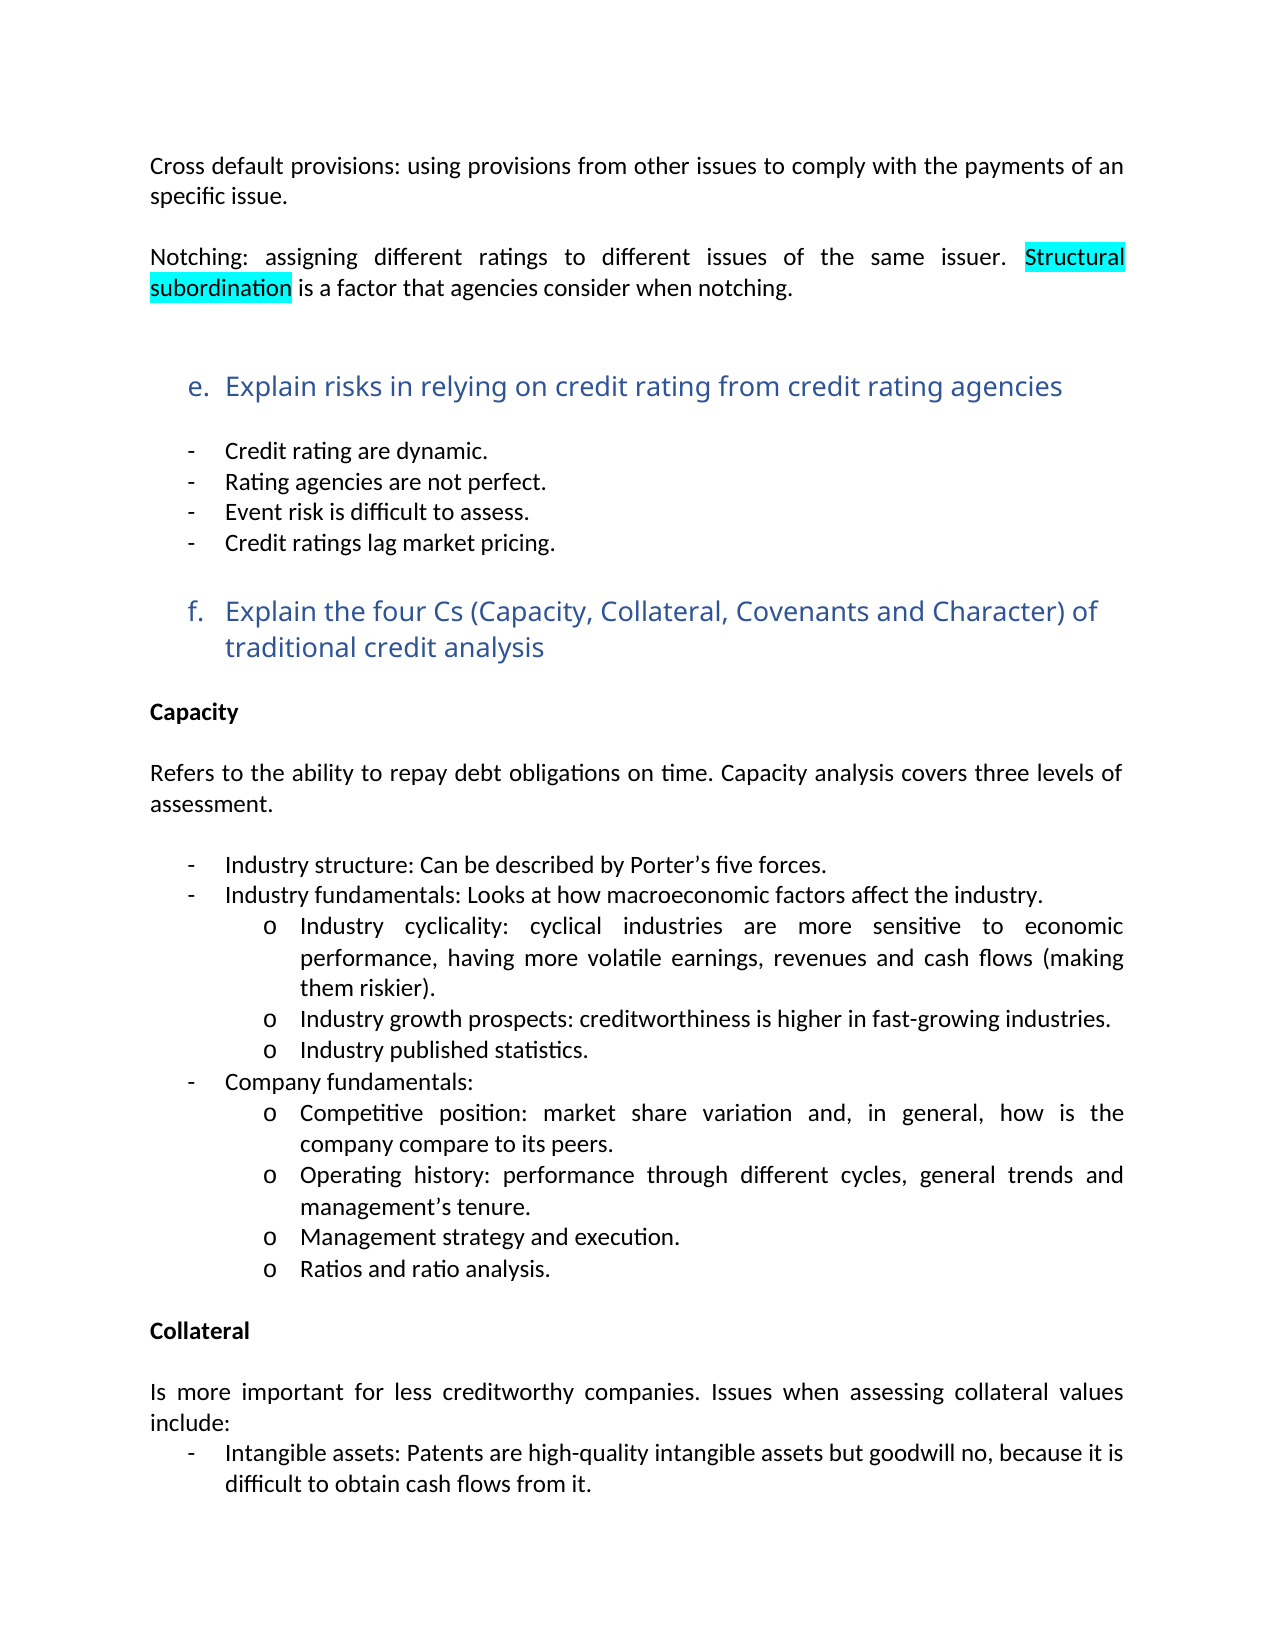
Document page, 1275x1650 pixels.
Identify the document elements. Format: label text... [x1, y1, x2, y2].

list Company fundamentals: [187, 1066, 1125, 1097]
list Credit ratings lag market pricing. [187, 527, 1125, 557]
list Industry structure: Can be described by Porter’s five forces. [187, 849, 1125, 879]
text Refers to the ability to repay debt obligations on time. Capacity analysis covers three levels of assessment. [150, 757, 1125, 818]
text Cross default provisions: using provisions from other issues to comply with the payments of an specific issue. [150, 150, 1125, 211]
subtitle Explain the four Cs (Capacity, Collateral, Covenants and Character) of traditional credit analysis [187, 592, 1125, 666]
list Intangible assets: Patents are high-quality intangible assets but goodwill no, because it is difficult to obtain cash flows from it. [187, 1437, 1125, 1498]
text Collateral [150, 1315, 1125, 1346]
text Capacity [150, 696, 1125, 727]
subtitle Explain risks in relying on credit rating from credit rating agencies [187, 368, 1125, 405]
list Credit rating are dynamic. [187, 435, 1125, 466]
list Industry published statistics. [262, 1034, 1125, 1066]
list Competitive position: market share variation and, in general, how is the company compare to its peers. [262, 1097, 1125, 1159]
list Management strategy and execution. [262, 1221, 1125, 1253]
text Is more important for less creditworthy companies. Issues when assessing collateral values include: [150, 1376, 1125, 1437]
text Notching: assigning different ratings to different issues of the same issuer. Structural subordination is a factor that agencies consider when notching. [150, 242, 1125, 303]
list Rating agencies are not perfect. [187, 466, 1125, 496]
list Industry growth prospects: creditworthiness is higher in fast-growing industries. [262, 1003, 1125, 1034]
list Industry fundamentals: Looks at how macroeconomic factors affect the industry. [187, 879, 1125, 910]
list Operating history: performance through different cycles, general trends and management’s tenure. [262, 1159, 1125, 1221]
list Event risk is difficult to assess. [187, 496, 1125, 527]
list Industry cyclicality: cyclical industries are more sensitive to economic performance, having more volatile earnings, revenues and cash flows (making them riskier). [262, 910, 1125, 1003]
list Ratios and ratio analysis. [262, 1253, 1125, 1285]
